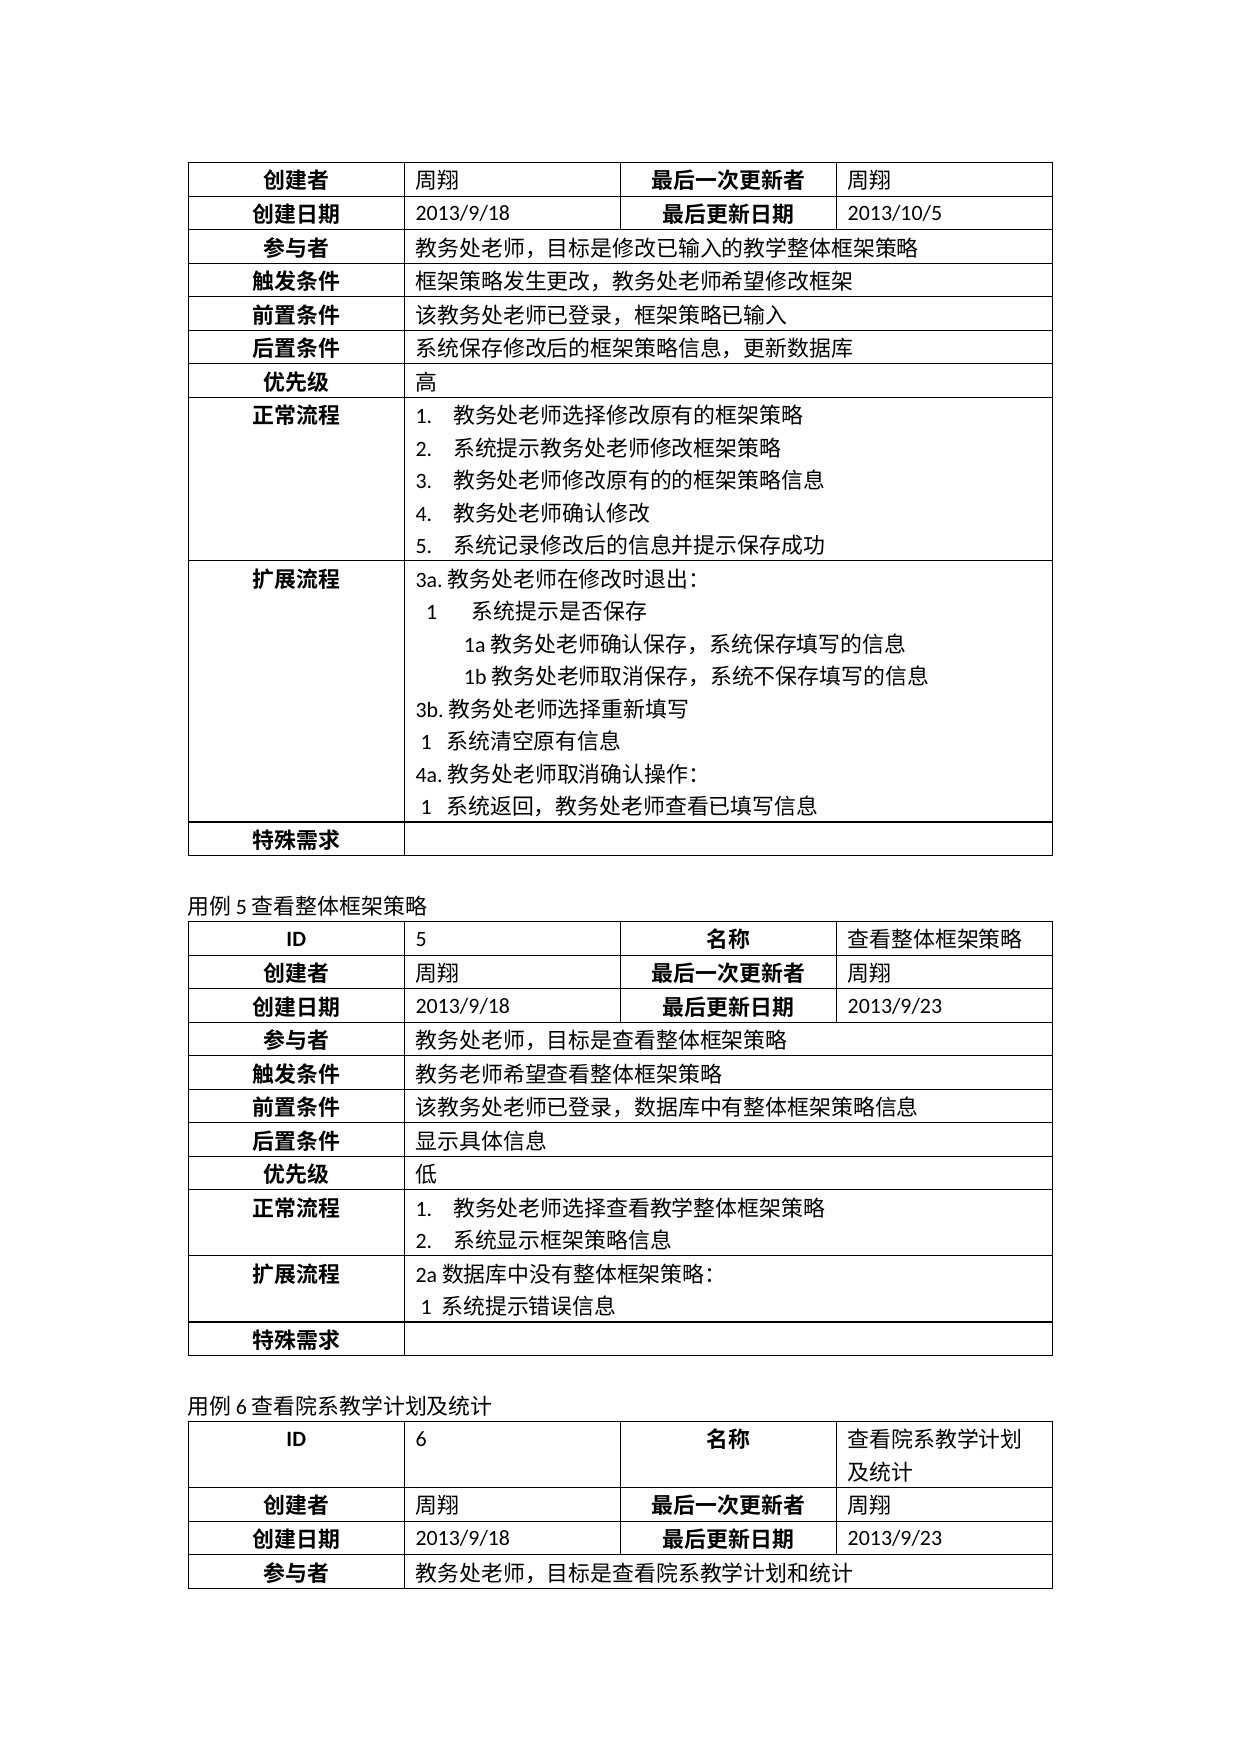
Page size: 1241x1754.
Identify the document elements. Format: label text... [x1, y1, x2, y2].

table_cell 教务处老师，目标是查看院系教学计划和统计 [405, 1555, 1052, 1588]
table_cell 2013/9/23 [837, 989, 1052, 1022]
table_cell 前置条件 [189, 297, 404, 330]
table_cell 教务处老师选择查看教学整体框架策略 系统显示框架策略信息 [405, 1190, 1052, 1255]
table_cell 周翔 [837, 956, 1052, 988]
table_cell 教务处老师，目标是查看整体框架策略 [405, 1023, 1052, 1055]
table_cell 优先级 [189, 1157, 404, 1189]
table_header 名称 [621, 1422, 836, 1487]
table_cell 高 [405, 364, 1052, 397]
table_cell 周翔 [405, 956, 620, 988]
table_cell 显示具体信息 [405, 1123, 1052, 1156]
table_cell 触发条件 [189, 1056, 404, 1089]
table_cell 最后更新日期 [621, 989, 836, 1022]
table_cell 3a. 教务处老师在修改时退出： 系统提示是否保存 1a 教务处老师确认保存，系统保存填写的信息 1b 教务处老师取消保存，系统不保存填写的信息 3b. 教务处老师选择重新填写 1 系统清空原有信息 4a. 教务处老师取消确认操作： 1 系统返回，教务处老师查看已填写信息 [405, 561, 1052, 821]
table_cell 2013/9/18 [405, 989, 620, 1022]
table_header ID [189, 1422, 404, 1487]
table_cell 2a 数据库中没有整体框架策略： 1 系统提示错误信息 [405, 1256, 1052, 1321]
table_cell 创建日期 [189, 1522, 404, 1554]
table_cell 创建日期 [189, 989, 404, 1022]
table_cell 教务老师希望查看整体框架策略 [405, 1056, 1052, 1089]
table_cell 低 [405, 1157, 1052, 1189]
table_cell 参与者 [189, 1555, 404, 1588]
table_cell 该教务处老师已登录，数据库中有整体框架策略信息 [405, 1090, 1052, 1122]
table_cell 2013/9/18 [405, 197, 620, 229]
table_cell 最后更新日期 [621, 1522, 836, 1554]
table_cell 参与者 [189, 230, 404, 263]
table_header 5 [405, 922, 620, 954]
table_cell 创建者 [189, 1488, 404, 1521]
table_cell 扩展流程 [189, 561, 404, 821]
table_cell 系统保存修改后的框架策略信息，更新数据库 [405, 331, 1052, 363]
table_cell 最后一次更新者 [621, 163, 836, 196]
table_header 名称 [621, 922, 836, 954]
text 用例5 查看整体框架策略 [187, 888, 1053, 921]
text 用例6 查看院系教学计划及统计 [187, 1388, 1053, 1421]
table_cell 周翔 [837, 163, 1052, 196]
table_header ID [189, 922, 404, 954]
table_cell 扩展流程 [189, 1256, 404, 1321]
table_cell 特殊需求 [189, 1323, 404, 1355]
table_cell 最后一次更新者 [621, 1488, 836, 1521]
table_header 查看整体框架策略 [837, 922, 1052, 954]
table_cell 最后一次更新者 [621, 956, 836, 988]
table_cell 教务处老师选择修改原有的框架策略 系统提示教务处老师修改框架策略 教务处老师修改原有的的框架策略信息 教务处老师确认修改 系统记录修改后的信息并提示保存成功 [405, 398, 1052, 560]
table_cell 周翔 [837, 1488, 1052, 1521]
table_cell 框架策略发生更改，教务处老师希望修改框架 [405, 264, 1052, 296]
table_cell 创建日期 [189, 197, 404, 229]
table_cell 正常流程 [189, 1190, 404, 1255]
table_cell 周翔 [405, 163, 620, 196]
table_cell 该教务处老师已登录，框架策略已输入 [405, 297, 1052, 330]
table_cell 特殊需求 [189, 823, 404, 855]
table_cell 2013/10/5 [837, 197, 1052, 229]
table_cell 参与者 [189, 1023, 404, 1055]
table_header 6 [405, 1422, 620, 1487]
table_cell 2013/9/18 [405, 1522, 620, 1554]
table_cell [405, 1323, 1052, 1355]
table_cell [405, 823, 1052, 855]
table_cell 周翔 [405, 1488, 620, 1521]
table_cell 最后更新日期 [621, 197, 836, 229]
table_cell 后置条件 [189, 331, 404, 363]
table_cell 正常流程 [189, 398, 404, 560]
table_cell 2013/9/23 [837, 1522, 1052, 1554]
table_cell 优先级 [189, 364, 404, 397]
table_cell 前置条件 [189, 1090, 404, 1122]
table_cell 触发条件 [189, 264, 404, 296]
table_cell 创建者 [189, 163, 404, 196]
table_cell 后置条件 [189, 1123, 404, 1156]
table_cell 教务处老师，目标是修改已输入的教学整体框架策略 [405, 230, 1052, 263]
table_cell 创建者 [189, 956, 404, 988]
table_header 查看院系教学计划及统计 [837, 1422, 1052, 1487]
